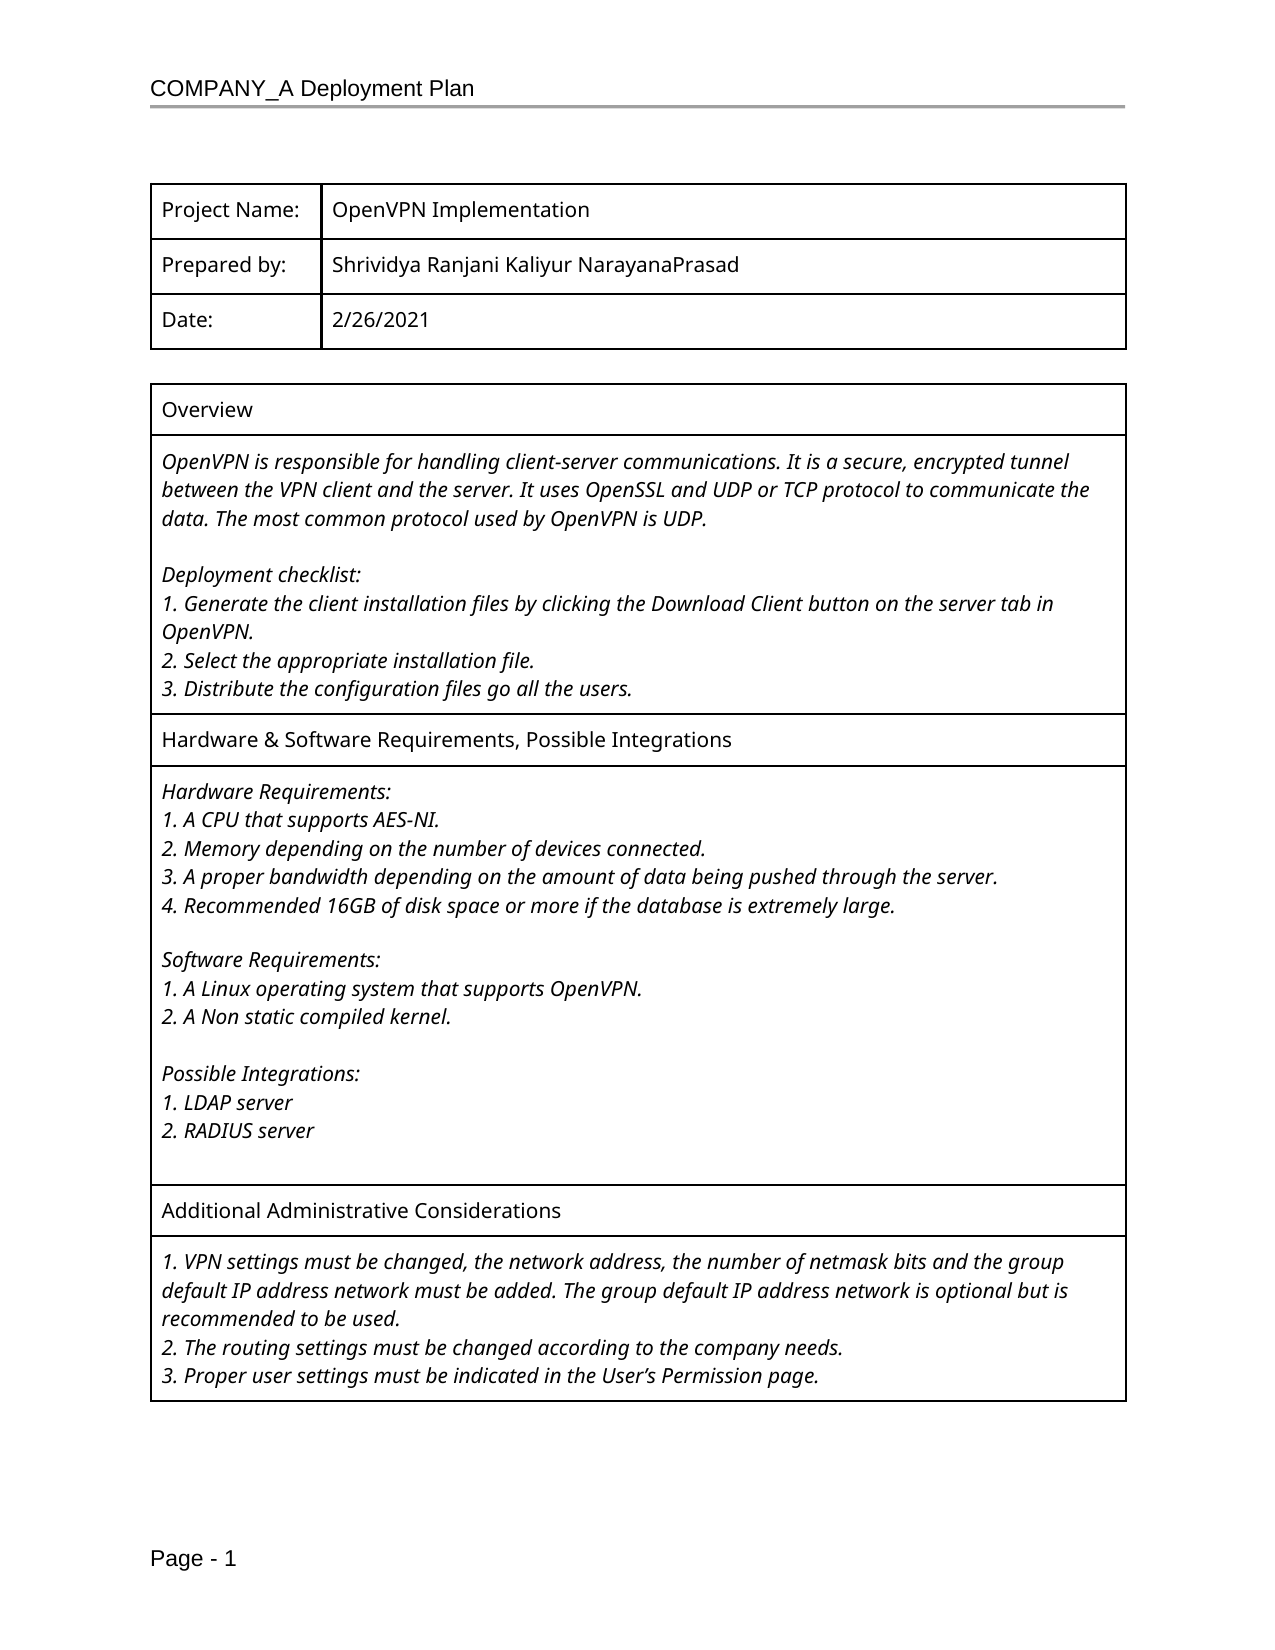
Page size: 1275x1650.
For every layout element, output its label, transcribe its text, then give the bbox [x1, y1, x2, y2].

table_cell Additional Administrative Considerations [152, 1186, 1125, 1235]
table_cell OpenVPN is responsible for handling client-server communications. It is a secure, encrypted tunnel between the VPN client and the server. It uses OpenSSL and UDP or TCP protocol to communicate the data. The most common protocol used by OpenVPN is UDP. Deployment checklist: 1. Generate the client installation files by clicking the Download Client button on the server tab in OpenVPN. 2. Select the appropriate installation file. 3. Distribute the configuration files go all the users. [152, 436, 1125, 713]
table_cell Date: [152, 295, 320, 348]
table_cell 1. VPN settings must be changed, the network address, the number of netmask bits and the group default IP address network must be added. The group default IP address network is optional but is recommended to be used. 2. The routing settings must be changed according to the company needs. 3. Proper user settings must be indicated in the User’s Permission page. [152, 1237, 1125, 1400]
table_cell 2/26/2021 [323, 295, 1125, 348]
table_header Overview [152, 385, 1125, 434]
table_cell Shrividya Ranjani Kaliyur NarayanaPrasad [323, 240, 1125, 293]
table_cell Prepared by: [152, 240, 320, 293]
table_cell Hardware Requirements: 1. A CPU that supports AES-NI. 2. Memory depending on the number of devices connected. 3. A proper bandwidth depending on the amount of data being pushed through the server. 4. Recommended 16GB of disk space or more if the database is extremely large. Software Requirements: 1. A Linux operating system that supports OpenVPN. 2. A Non static compiled kernel. Possible Integrations: 1. LDAP server 2. RADIUS server [152, 767, 1125, 1183]
table_cell Hardware & Software Requirements, Possible Integrations [152, 715, 1125, 764]
table_header OpenVPN Implementation [323, 185, 1125, 238]
table_header Project Name: [152, 185, 320, 238]
